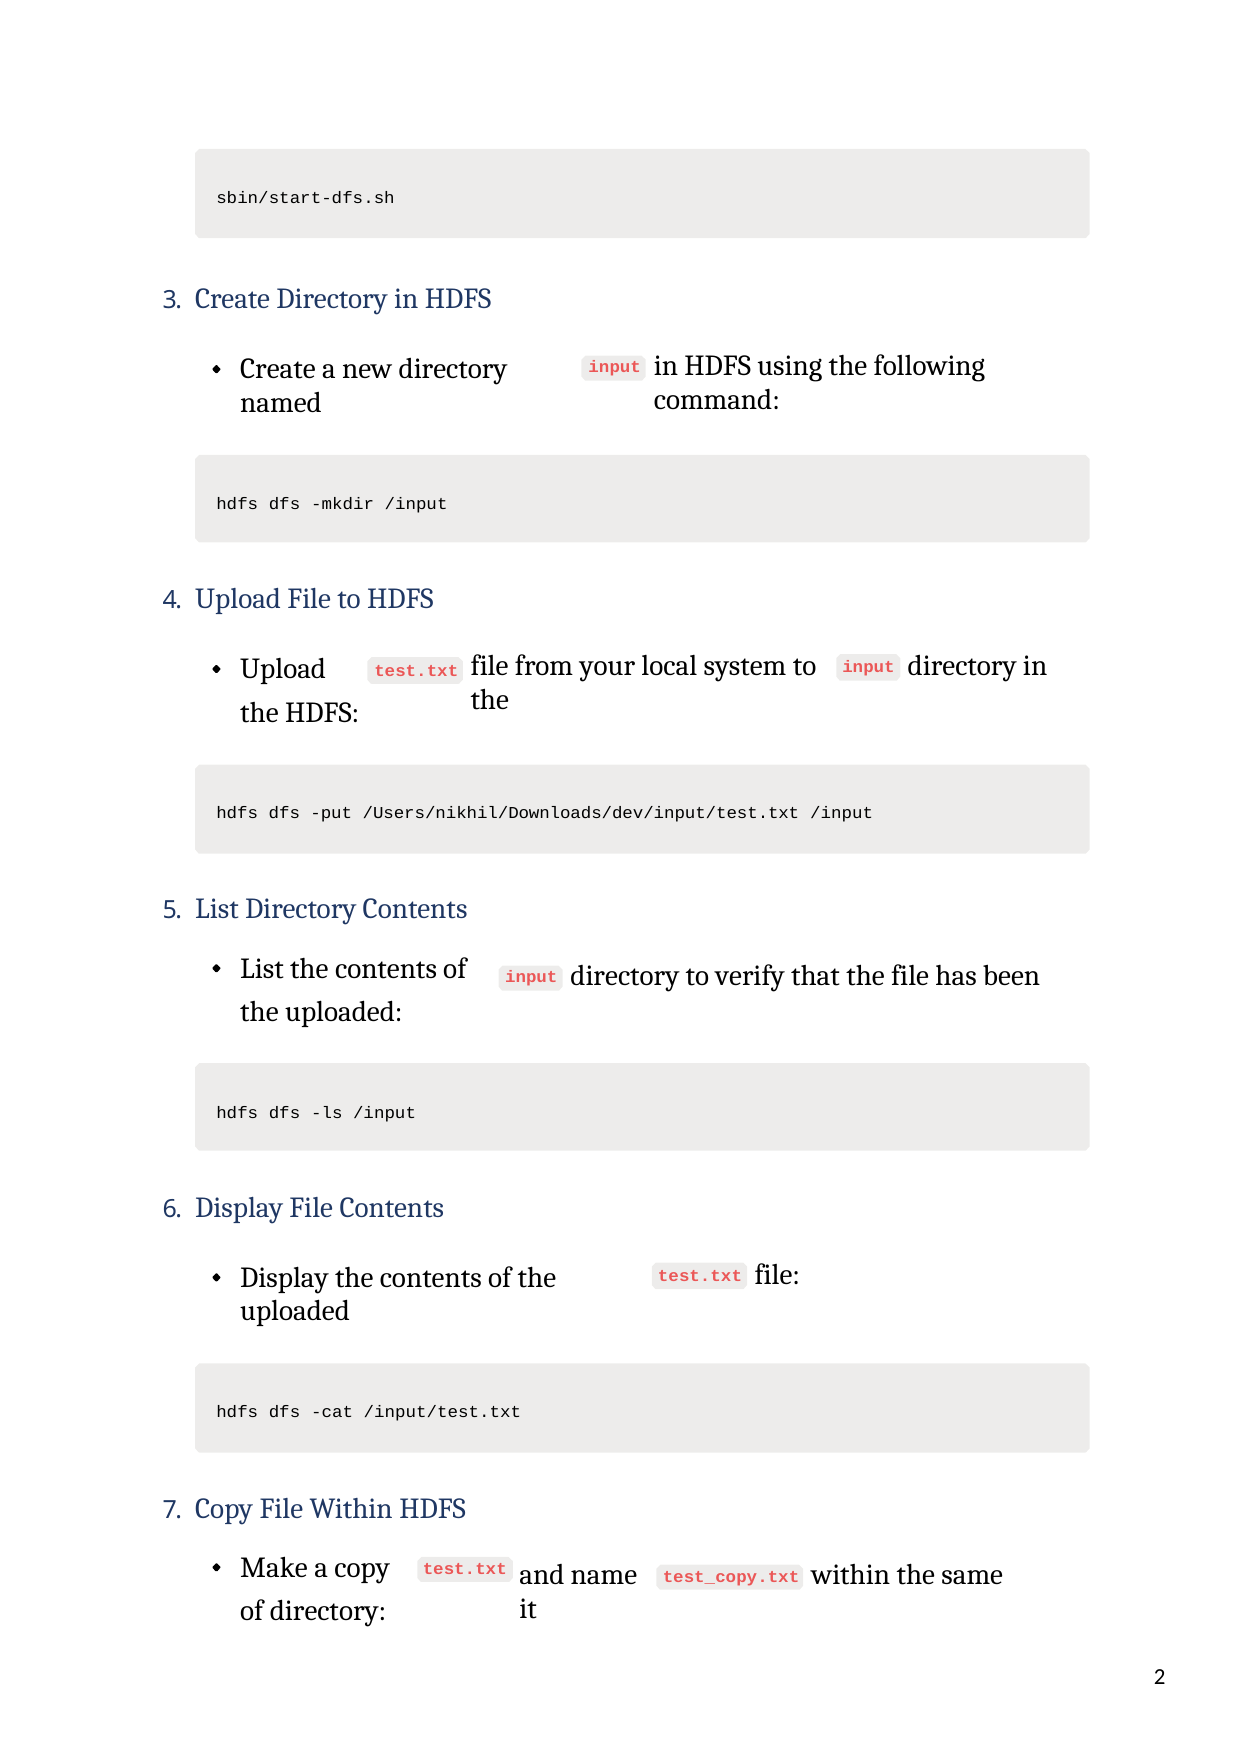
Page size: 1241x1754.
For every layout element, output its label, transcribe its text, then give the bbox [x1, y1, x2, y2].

text Make a copy of directory: [240, 1551, 412, 1628]
text within the same [811, 1558, 1103, 1592]
text Create a new directory named [240, 353, 579, 420]
subtitle List Directory Contents [162, 892, 496, 926]
text in HDFS using the following command: [653, 349, 1103, 417]
text file from your local system to the [470, 649, 833, 716]
subtitle Create Directory in HDFS [162, 282, 579, 316]
subtitle Display File Contents [162, 1190, 649, 1224]
subtitle Copy File Within HDFS [162, 1491, 470, 1525]
text file: [754, 1258, 1103, 1291]
text Upload the HDFS: [240, 652, 363, 729]
text Display the contents of the uploaded [240, 1261, 649, 1328]
text List the contents of the uploaded: [240, 952, 494, 1029]
text directory in [907, 649, 1103, 683]
text and name it [519, 1558, 654, 1626]
subtitle Upload File to HDFS [162, 582, 440, 616]
text directory to verify that the file has been [570, 959, 1103, 993]
